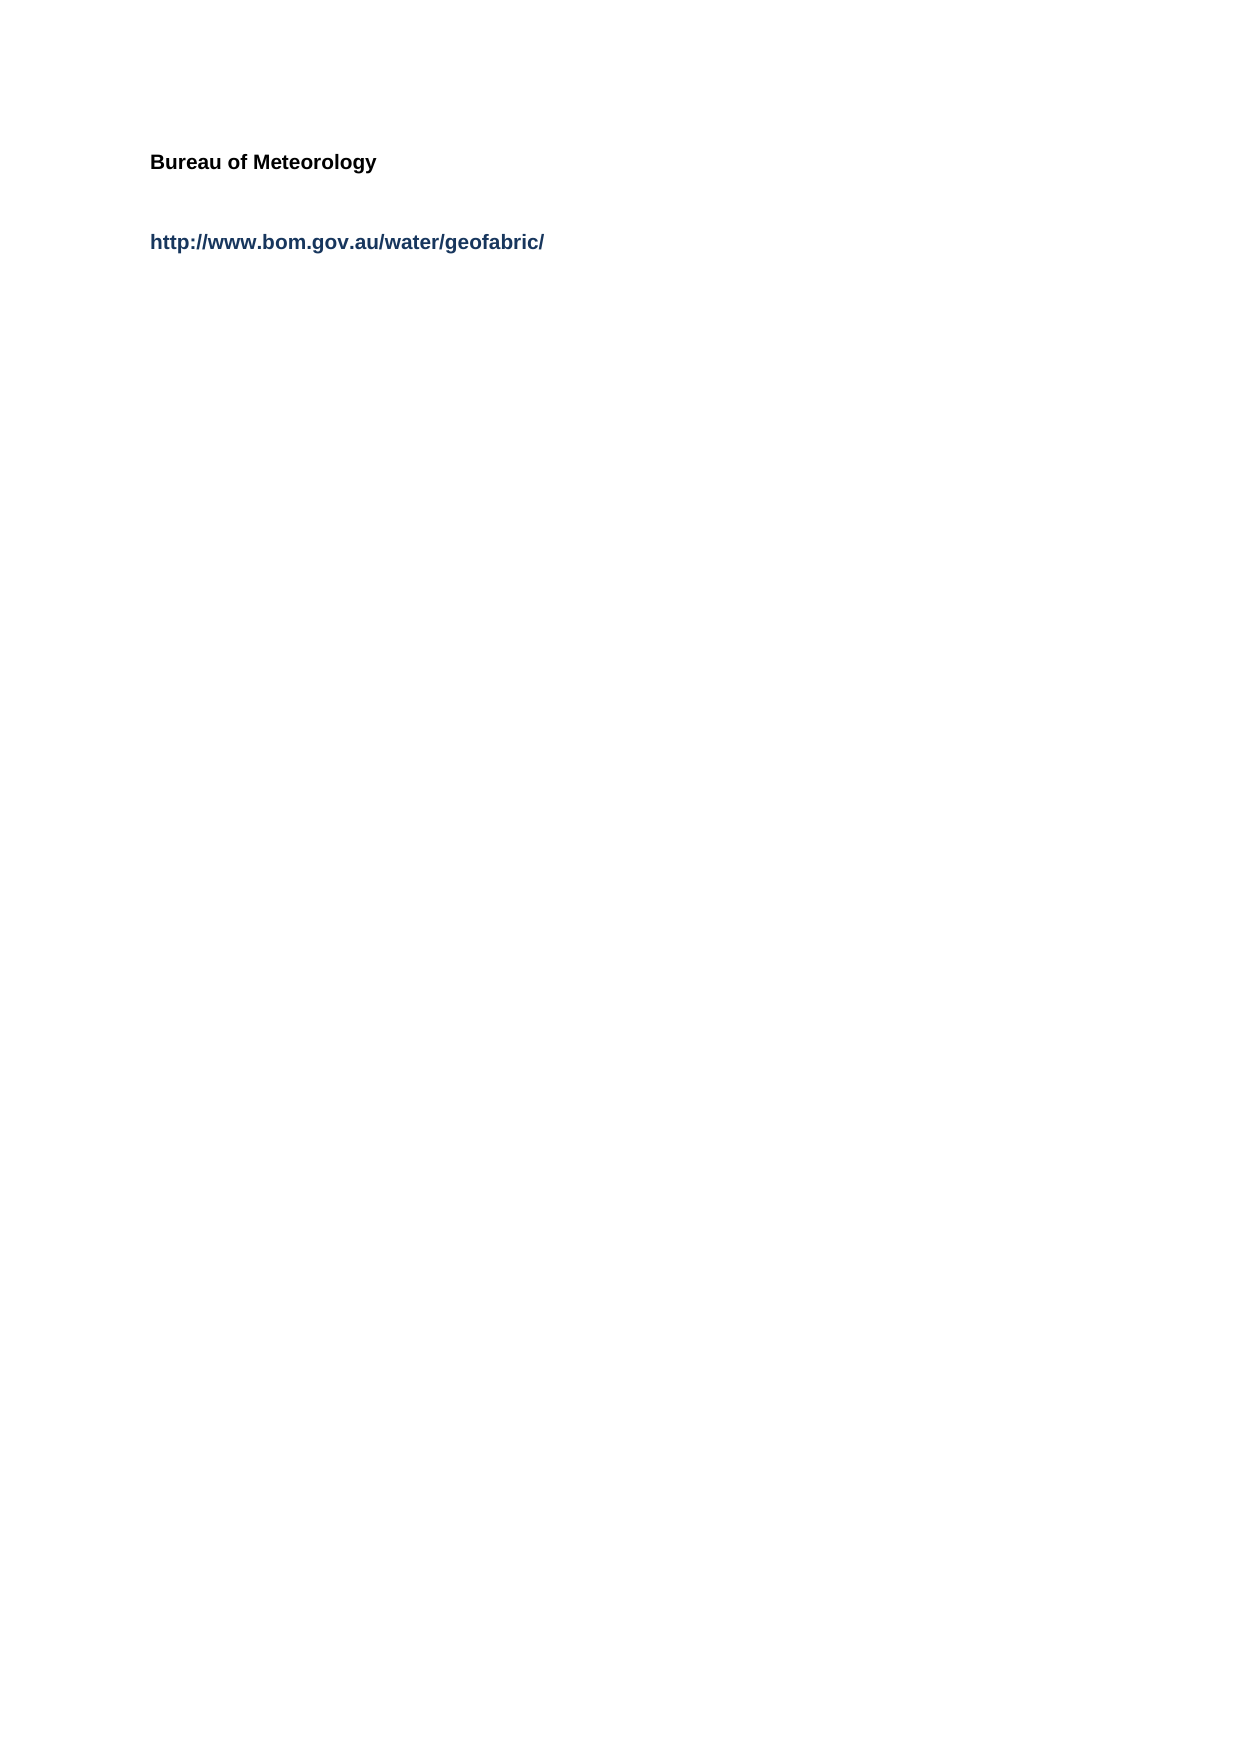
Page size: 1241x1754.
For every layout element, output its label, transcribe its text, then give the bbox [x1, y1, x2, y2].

text Bureau of Meteorology [150, 150, 1090, 216]
text http://www.bom.gov.au/water/geofabric/ [150, 230, 1090, 254]
